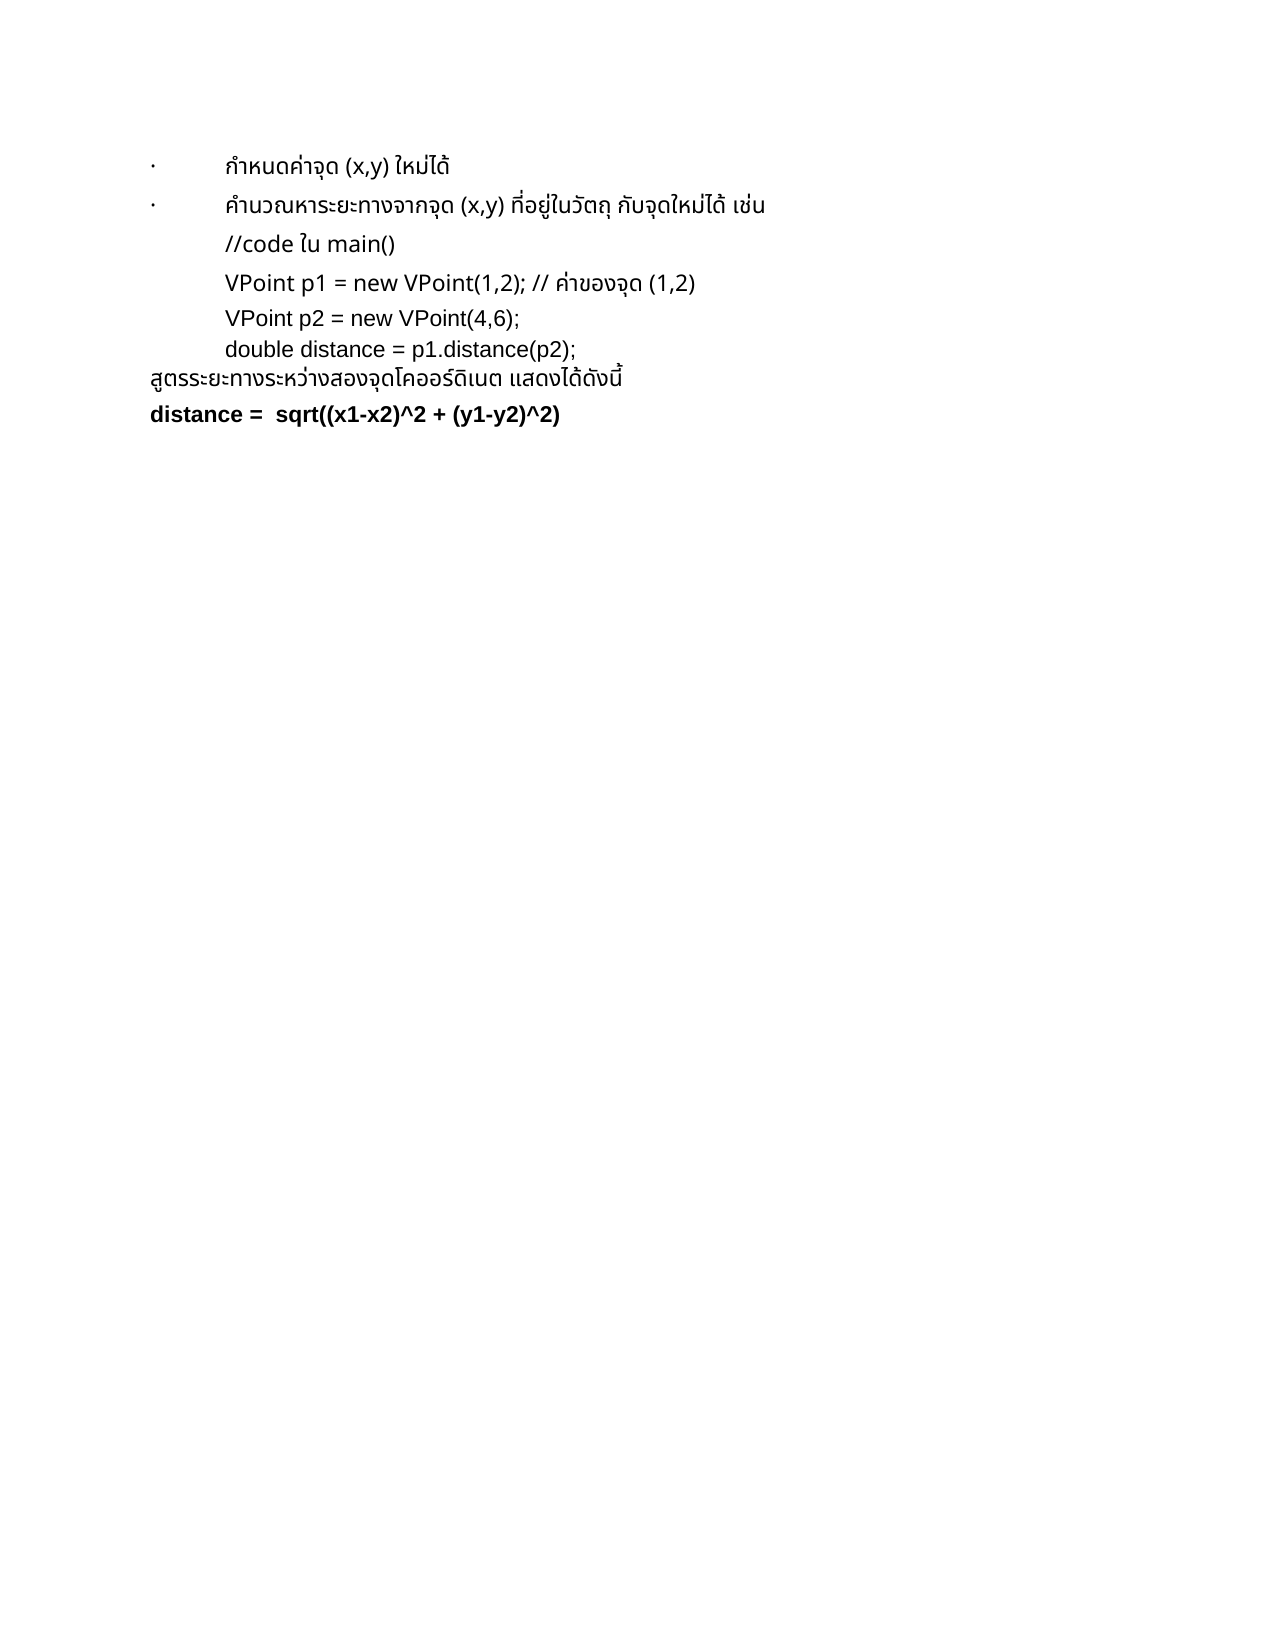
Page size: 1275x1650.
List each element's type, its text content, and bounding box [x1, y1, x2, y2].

text double distance = p1.distance(p2); [150, 336, 1125, 362]
text VPoint p1 = new VPoint(1,2); // ค่าของจุด (1,2) [150, 267, 1125, 300]
text · คำนวณหาระยะทางจากจุด (x,y) ที่อยู่ในวัตถุ กับจุดใหม่ได้ เช่น [150, 189, 1125, 223]
text · กำหนดค่าจุด (x,y) ใหม่ได้ [150, 150, 1125, 184]
text สูตรระยะทางระหว่างสองจุดโคออร์ดิเนต แสดงได้ดังนี้ [150, 366, 1125, 396]
text VPoint p2 = new VPoint(4,6); [150, 305, 1125, 332]
text distance = sqrt((x1-x2)^2 + (y1-y2)^2) [150, 401, 1125, 427]
text //code ใน main() [150, 228, 1125, 262]
